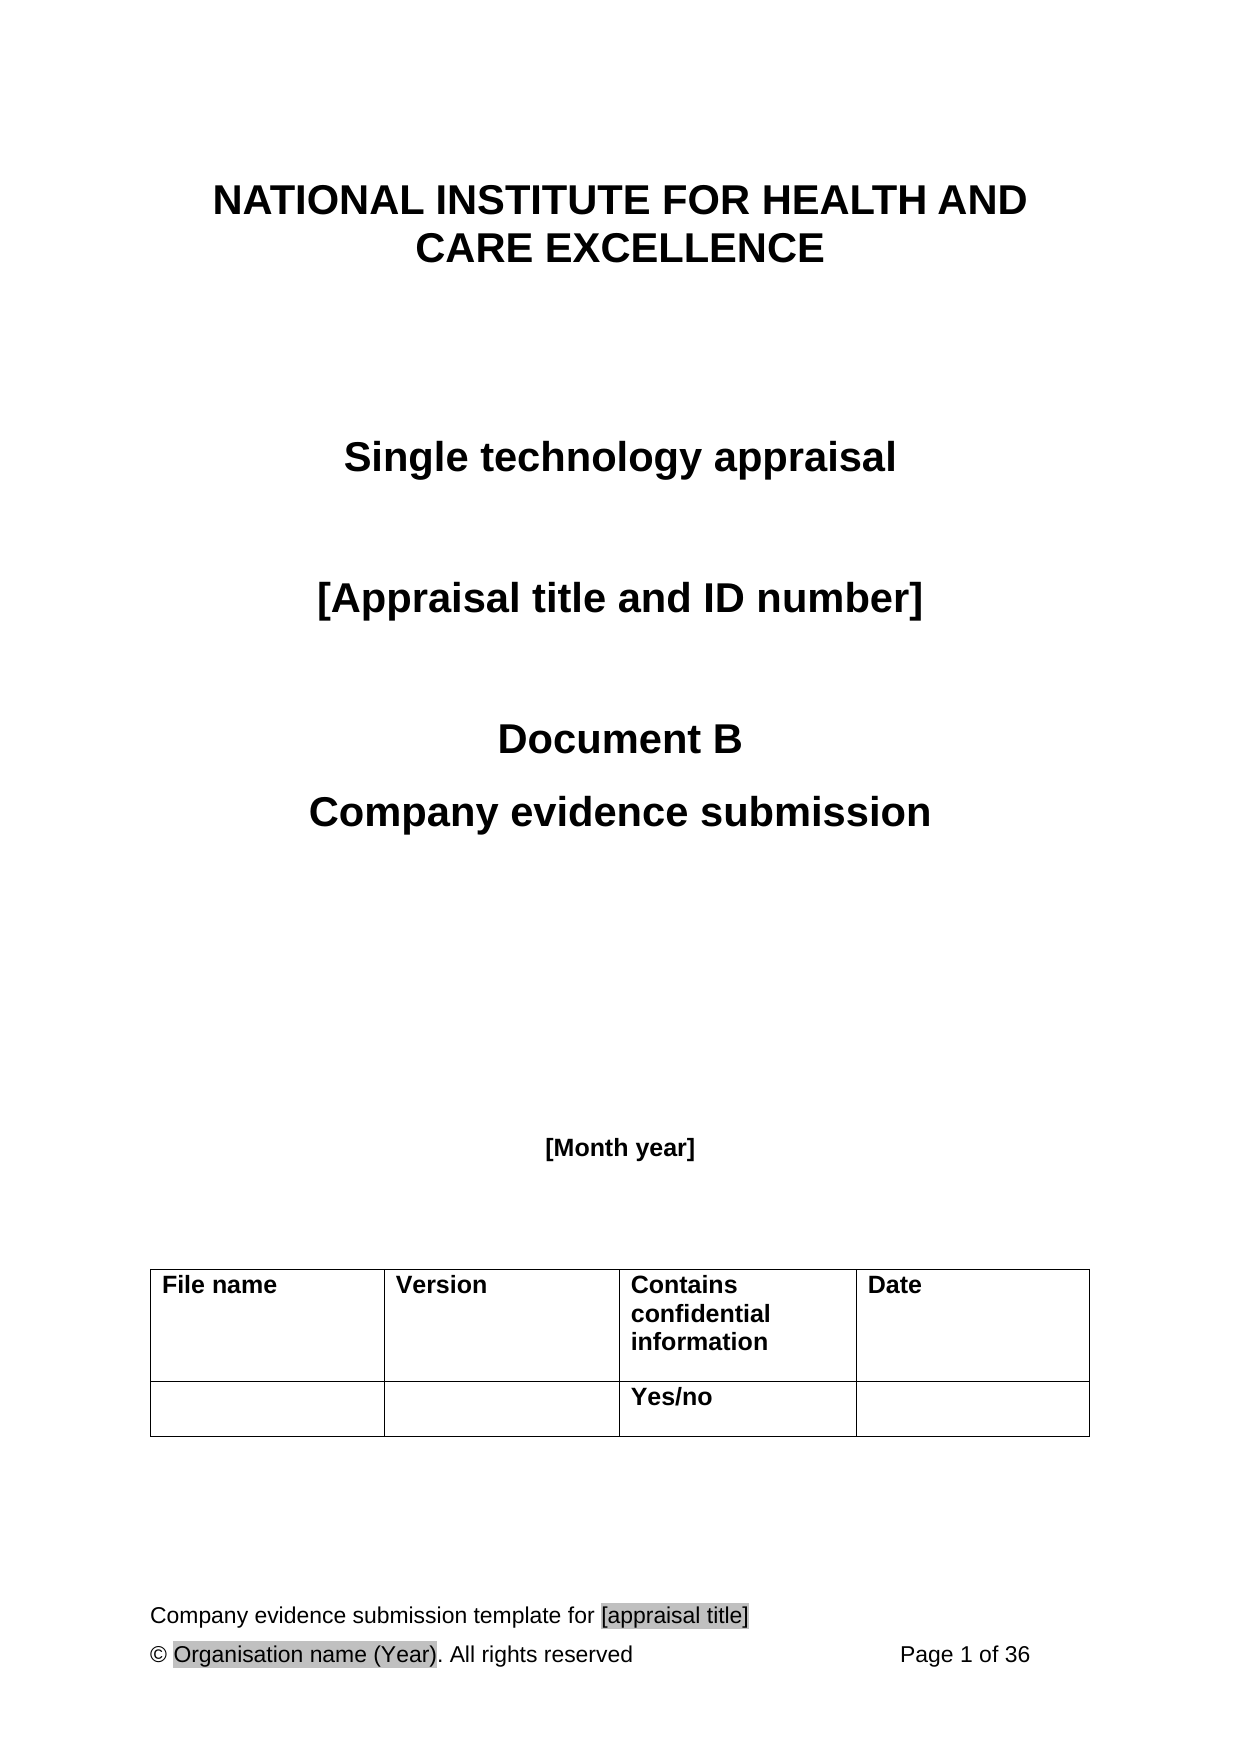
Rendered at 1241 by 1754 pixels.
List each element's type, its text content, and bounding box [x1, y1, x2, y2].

table_header Contains confidential information [620, 1270, 856, 1381]
title [Appraisal title and ID number] [150, 573, 1090, 621]
table_cell [857, 1382, 1089, 1436]
table_cell [151, 1382, 384, 1436]
title Company evidence submission [150, 787, 1090, 835]
title Document B [150, 714, 1090, 762]
table_header Version [385, 1270, 619, 1381]
table_cell [385, 1382, 619, 1436]
table_header Date [857, 1270, 1089, 1381]
table_header File name [151, 1270, 384, 1381]
title Single technology appraisal [150, 432, 1090, 480]
title NATIONAL INSTITUTE FOR HEALTH AND CARE EXCELLENCE [150, 175, 1090, 271]
table_cell Yes/no [620, 1382, 856, 1436]
text [Month year] [150, 1132, 1090, 1161]
